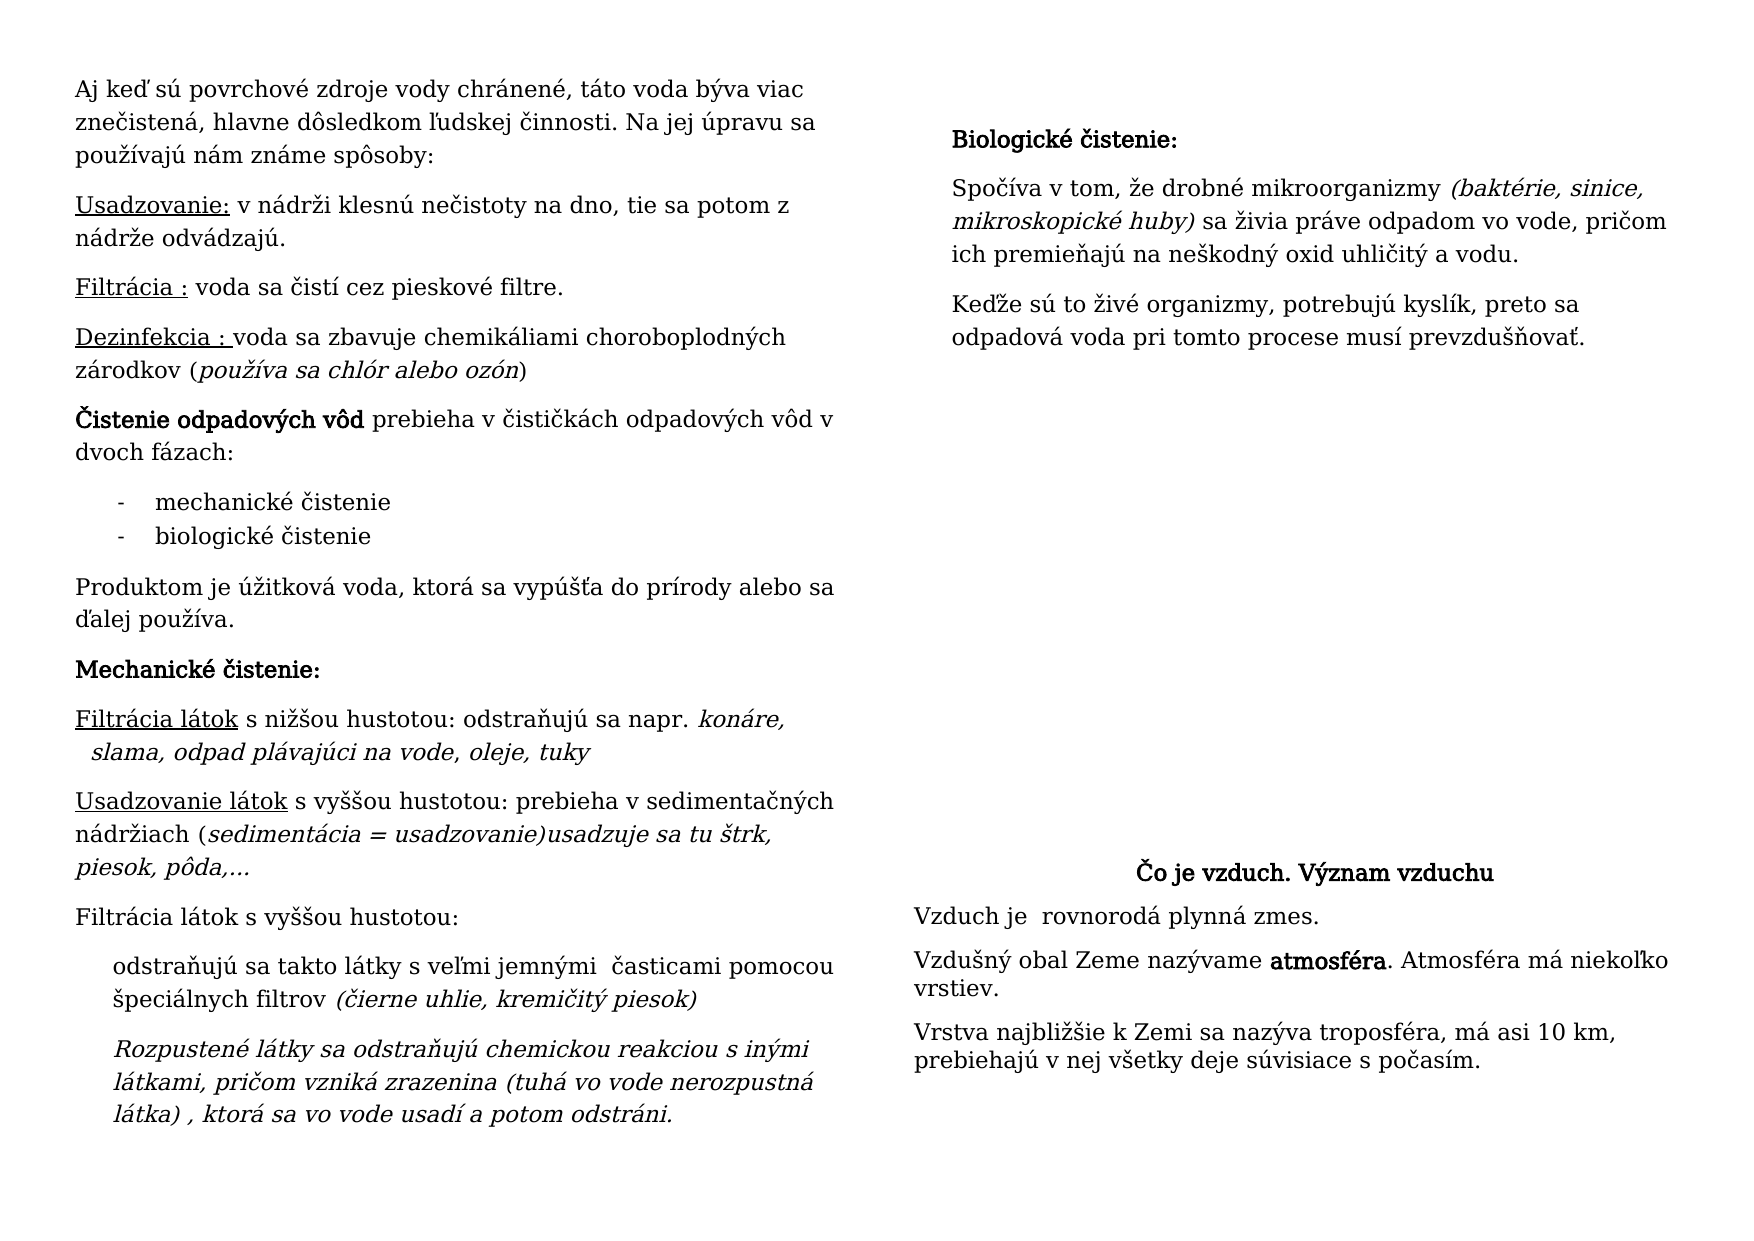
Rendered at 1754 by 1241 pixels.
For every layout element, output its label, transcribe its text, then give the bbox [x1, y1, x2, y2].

list mechanické čistenie [117, 487, 840, 516]
text Vzdušný obal Zeme nazývame atmosféra. Atmosféra má niekoľko vrstiev. [914, 946, 1679, 1001]
text Produktom je úžitková voda, ktorá sa vypúšťa do prírody alebo sa ďalej používa. [75, 572, 840, 633]
text Keďže sú to živé organizmy, potrebujú kyslík, preto sa odpadová voda pri tomto procese musí prevzdušňovať. [951, 289, 1679, 350]
text Rozpustené látky sa odstraňujú chemickou reakciou s inými látkami, pričom vzniká zrazenina (tuhá vo vode nerozpustná látka) , ktorá sa vo vode usadí a potom odstráni. [112, 1034, 840, 1128]
list biologické čistenie [117, 522, 840, 550]
text Čistenie odpadových vôd prebieha v čističkách odpadových vôd v dvoch fázach: [75, 405, 840, 465]
text Dezinfekcia : voda sa zbavuje chemikáliami choroboplodných zárodkov (používa sa chlór alebo ozón) [75, 322, 840, 383]
text Biologické čistenie: [951, 124, 1679, 152]
text Čo je vzduch. Význam vzduchu [951, 858, 1679, 885]
text Vzduch je rovnorodá plynná zmes. [914, 902, 1679, 929]
text odstraňujú sa takto látky s veľmi jemnými časticami pomocou špeciálnych filtrov (čierne uhlie, kremičitý piesok) [112, 952, 840, 1012]
text Vrstva najbližšie k Zemi sa nazýva troposféra, má asi 10 km, prebiehajú v nej všetky deje súvisiace s počasím. [914, 1018, 1679, 1073]
text Usadzovanie látok s vyššou hustotou: prebieha v sedimentačných nádržiach (sedimentácia = usadzovanie)usadzuje sa tu štrk, piesok, pôda,... [75, 787, 840, 880]
text Aj keď sú povrchové zdroje vody chránené, táto voda býva viac znečistená, hlavne dôsledkom ľudskej činnosti. Na jej úpravu sa používajú nám známe spôsoby: [75, 75, 840, 168]
text Mechanické čistenie: [75, 655, 840, 682]
text Filtrácia látok s vyššou hustotou: [75, 902, 840, 930]
text Filtrácia : voda sa čistí cez pieskové filtre. [75, 273, 840, 300]
text Spočíva v tom, že drobné mikroorganizmy (baktérie, sinice, mikroskopické huby) sa živia práve odpadom vo vode, pričom ich premieňajú na neškodný oxid uhličitý a vodu. [951, 174, 1679, 267]
text Usadzovanie: v nádrži klesnú nečistoty na dno, tie sa potom z nádrže odvádzajú. [75, 190, 840, 251]
text Filtrácia látok s nižšou hustotou: odstraňujú sa napr. konáre, slama, odpad plávajúci na vode, oleje, tuky [75, 704, 840, 765]
